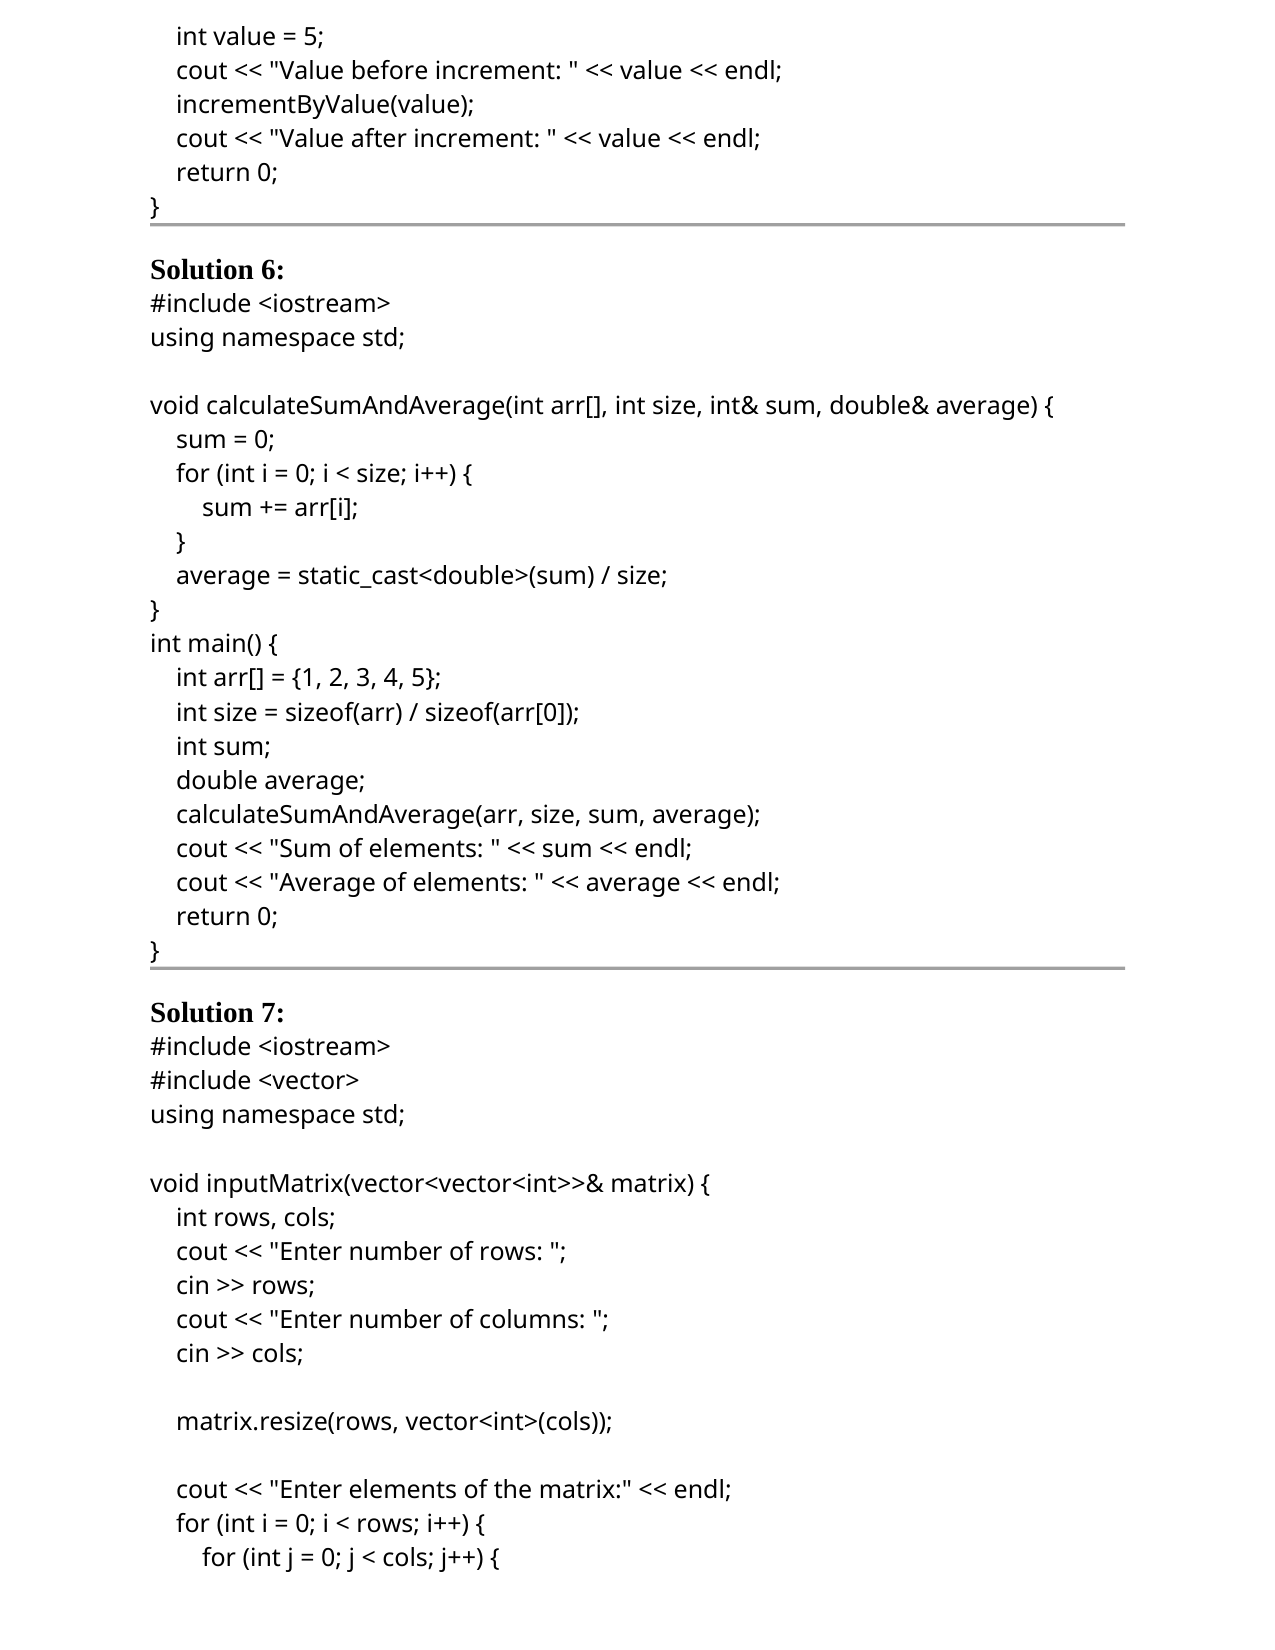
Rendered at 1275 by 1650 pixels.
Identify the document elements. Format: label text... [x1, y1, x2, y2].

text average = static_cast<double>(sum) / size; [150, 558, 1125, 592]
text sum += arr[i]; [150, 490, 1125, 524]
text for (int i = 0; i < size; i++) { [150, 456, 1125, 490]
text for (int i = 0; i < rows; i++) { [150, 1506, 1125, 1540]
text cin >> cols; [150, 1336, 1125, 1369]
text #include <vector> [150, 1063, 1125, 1097]
text for (int j = 0; j < cols; j++) { [150, 1540, 1125, 1574]
text sum = 0; [150, 422, 1125, 456]
text int sum; [150, 728, 1125, 762]
text } [150, 189, 1125, 223]
text } [150, 592, 1125, 626]
text double average; [150, 762, 1125, 796]
text #include <iostream> [150, 1029, 1125, 1063]
text calculateSumAndAverage(arr, size, sum, average); [150, 796, 1125, 830]
text cout << "Enter elements of the matrix:" << endl; [150, 1472, 1125, 1506]
text int value = 5; [150, 19, 1125, 53]
text cout << "Sum of elements: " << sum << endl; [150, 830, 1125, 864]
text Solution 7: [150, 995, 1125, 1029]
text using namespace std; [150, 319, 1125, 353]
text } [150, 524, 1125, 558]
text cout << "Enter number of columns: "; [150, 1301, 1125, 1336]
text } [150, 933, 1125, 966]
text void inputMatrix(vector<vector<int>>& matrix) { [150, 1165, 1125, 1199]
text cout << "Average of elements: " << average << endl; [150, 864, 1125, 898]
text cout << "Enter number of rows: "; [150, 1233, 1125, 1267]
text return 0; [150, 155, 1125, 189]
text using namespace std; [150, 1097, 1125, 1131]
text cout << "Value after increment: " << value << endl; [150, 121, 1125, 155]
text cout << "Value before increment: " << value << endl; [150, 53, 1125, 87]
text matrix.resize(rows, vector<int>(cols)); [150, 1404, 1125, 1438]
text void calculateSumAndAverage(int arr[], int size, int& sum, double& average) { [150, 388, 1125, 422]
text int rows, cols; [150, 1199, 1125, 1233]
text Solution 6: [150, 252, 1125, 285]
text #include <iostream> [150, 285, 1125, 319]
text int size = sizeof(arr) / sizeof(arr[0]); [150, 694, 1125, 728]
text int arr[] = {1, 2, 3, 4, 5}; [150, 660, 1125, 694]
text cin >> rows; [150, 1267, 1125, 1301]
text int main() { [150, 626, 1125, 660]
text incrementByValue(value); [150, 87, 1125, 121]
text return 0; [150, 898, 1125, 933]
